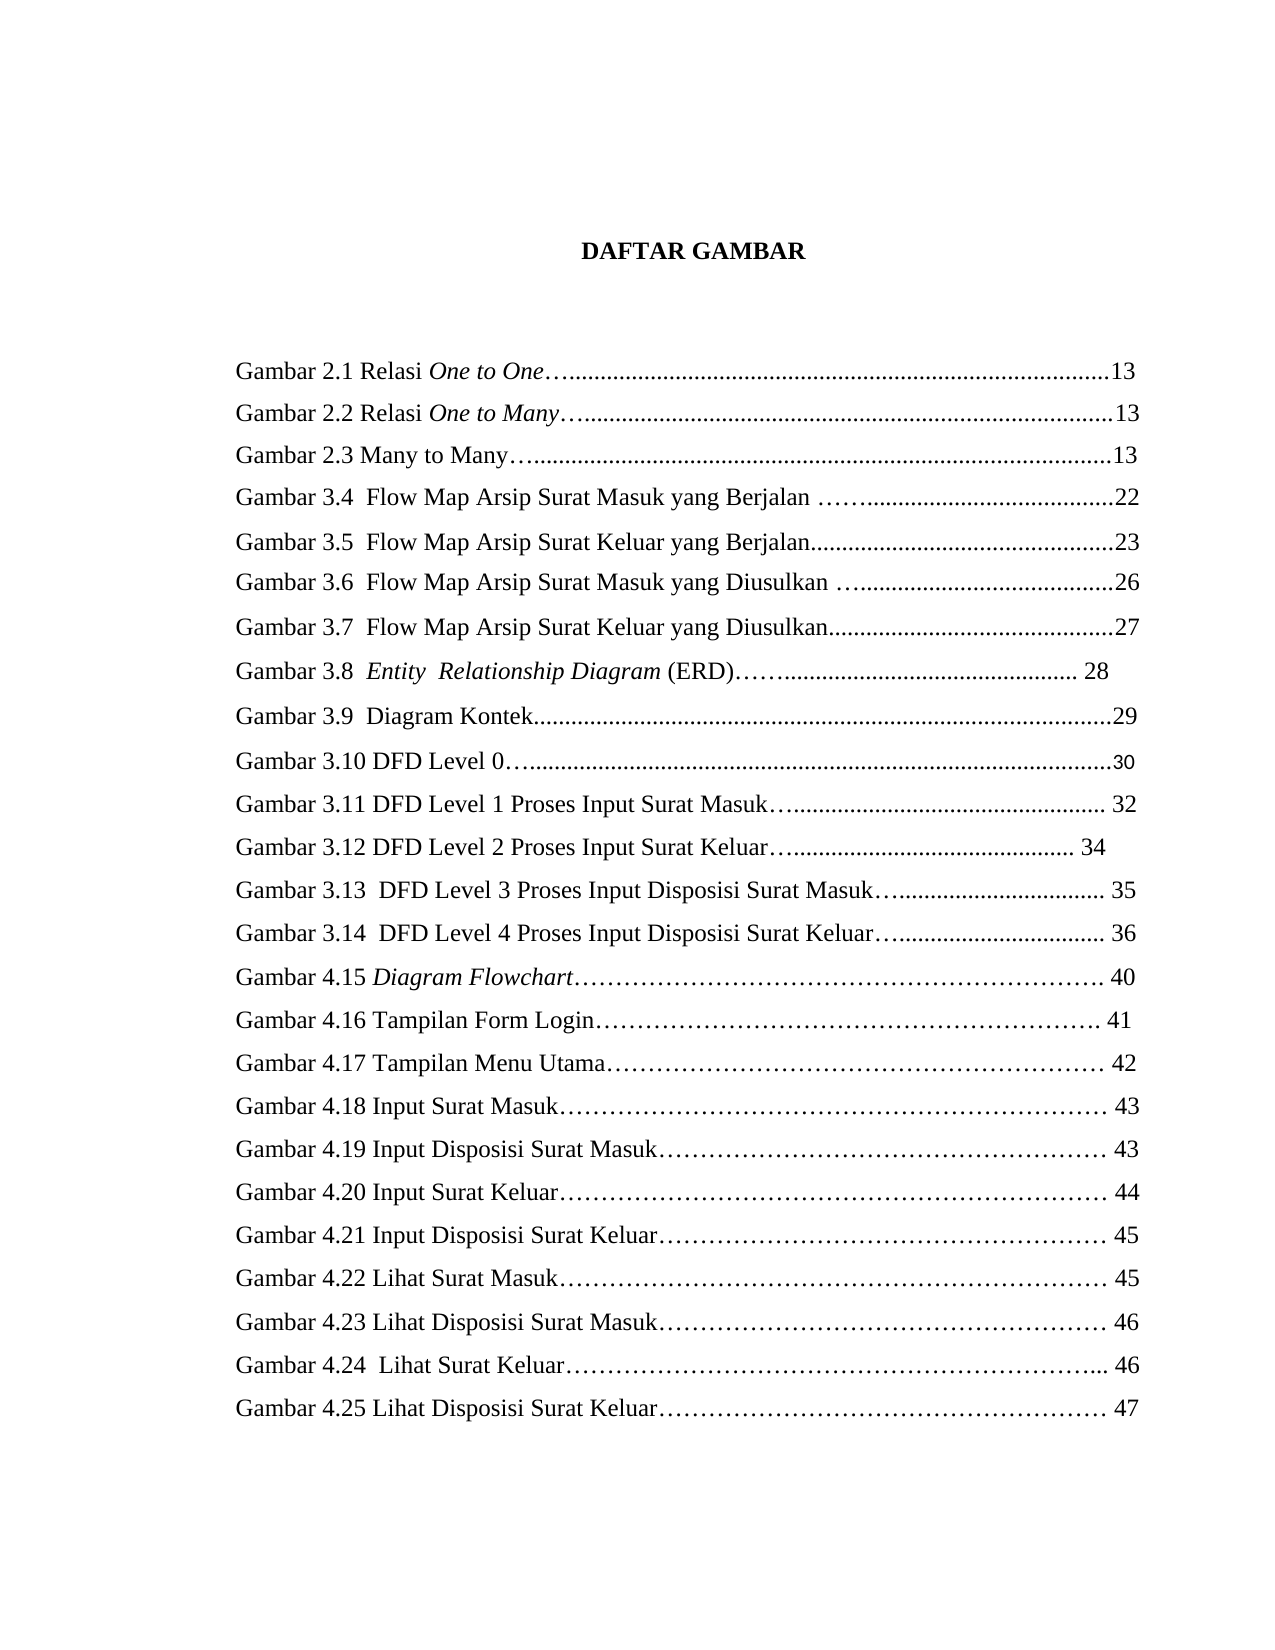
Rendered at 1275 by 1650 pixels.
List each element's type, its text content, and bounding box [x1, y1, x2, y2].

text Gambar 3.9 Diagram Kontek 29 [235, 701, 1142, 730]
text Gambar 2.2 Relasi One to Many…... 13 [235, 398, 1142, 426]
text Gambar 4.16 Tampilan Form Login……………………………………………………. 41 [235, 1005, 1142, 1033]
text Gambar 4.24 Lihat Surat Keluar………………………………………………………... 46 [235, 1350, 1142, 1378]
text Gambar 3.8 Entity Relationship Diagram (ERD)……............................................... 28 [235, 656, 1142, 685]
text Gambar 3.5 Flow Map Arsip Surat Keluar yang Berjalan 23 [235, 527, 1142, 556]
text Gambar 3.12 DFD Level 2 Proses Input Surat Keluar…............................................. 34 [235, 832, 1142, 861]
text Gambar 3.4 Flow Map Arsip Surat Masuk yang Berjalan ……... 22 [235, 482, 1142, 511]
text Gambar 3.13 DFD Level 3 Proses Input Disposisi Surat Masuk…................................. 35 [235, 876, 1142, 904]
text Gambar 3.7 Flow Map Arsip Surat Keluar yang Diusulkan 27 [235, 612, 1142, 641]
text Gambar 4.25 Lihat Disposisi Surat Keluar……………………………………………… 47 [235, 1393, 1142, 1422]
text Gambar 3.14 DFD Level 4 Proses Input Disposisi Surat Keluar…................................. 36 [235, 918, 1142, 947]
text Gambar 4.23 Lihat Disposisi Surat Masuk……………………………………………… 46 [235, 1307, 1142, 1336]
text Gambar 4.18 Input Surat Masuk………………………………………………………… 43 [235, 1091, 1142, 1120]
text Gambar 2.1 Relasi One to One…... 13 [235, 356, 1142, 384]
text Gambar 4.15 Diagram Flowchart………………………………………………………. 40 [235, 962, 1142, 991]
text Gambar 4.19 Input Disposisi Surat Masuk……………………………………………… 43 [235, 1134, 1142, 1163]
text Gambar 4.21 Input Disposisi Surat Keluar……………………………………………… 45 [235, 1221, 1142, 1249]
text Gambar 4.22 Lihat Surat Masuk………………………………………………………… 45 [235, 1263, 1142, 1292]
text Gambar 4.20 Input Surat Keluar………………………………………………………… 44 [235, 1177, 1142, 1206]
text DAFTAR GAMBAR [581, 236, 1142, 265]
text Gambar 4.17 Tampilan Menu Utama…………………………………………………… 42 [235, 1048, 1142, 1077]
text Gambar 3.11 DFD Level 1 Proses Input Surat Masuk….................................................. 32 [235, 789, 1142, 818]
text Gambar 3.10 DFD Level 0…... 30 [235, 746, 1142, 774]
text Gambar 3.6 Flow Map Arsip Surat Masuk yang Diusulkan ….... 26 [235, 567, 1142, 596]
text Gambar 2.3 Many to Many…... 13 [235, 440, 1142, 469]
